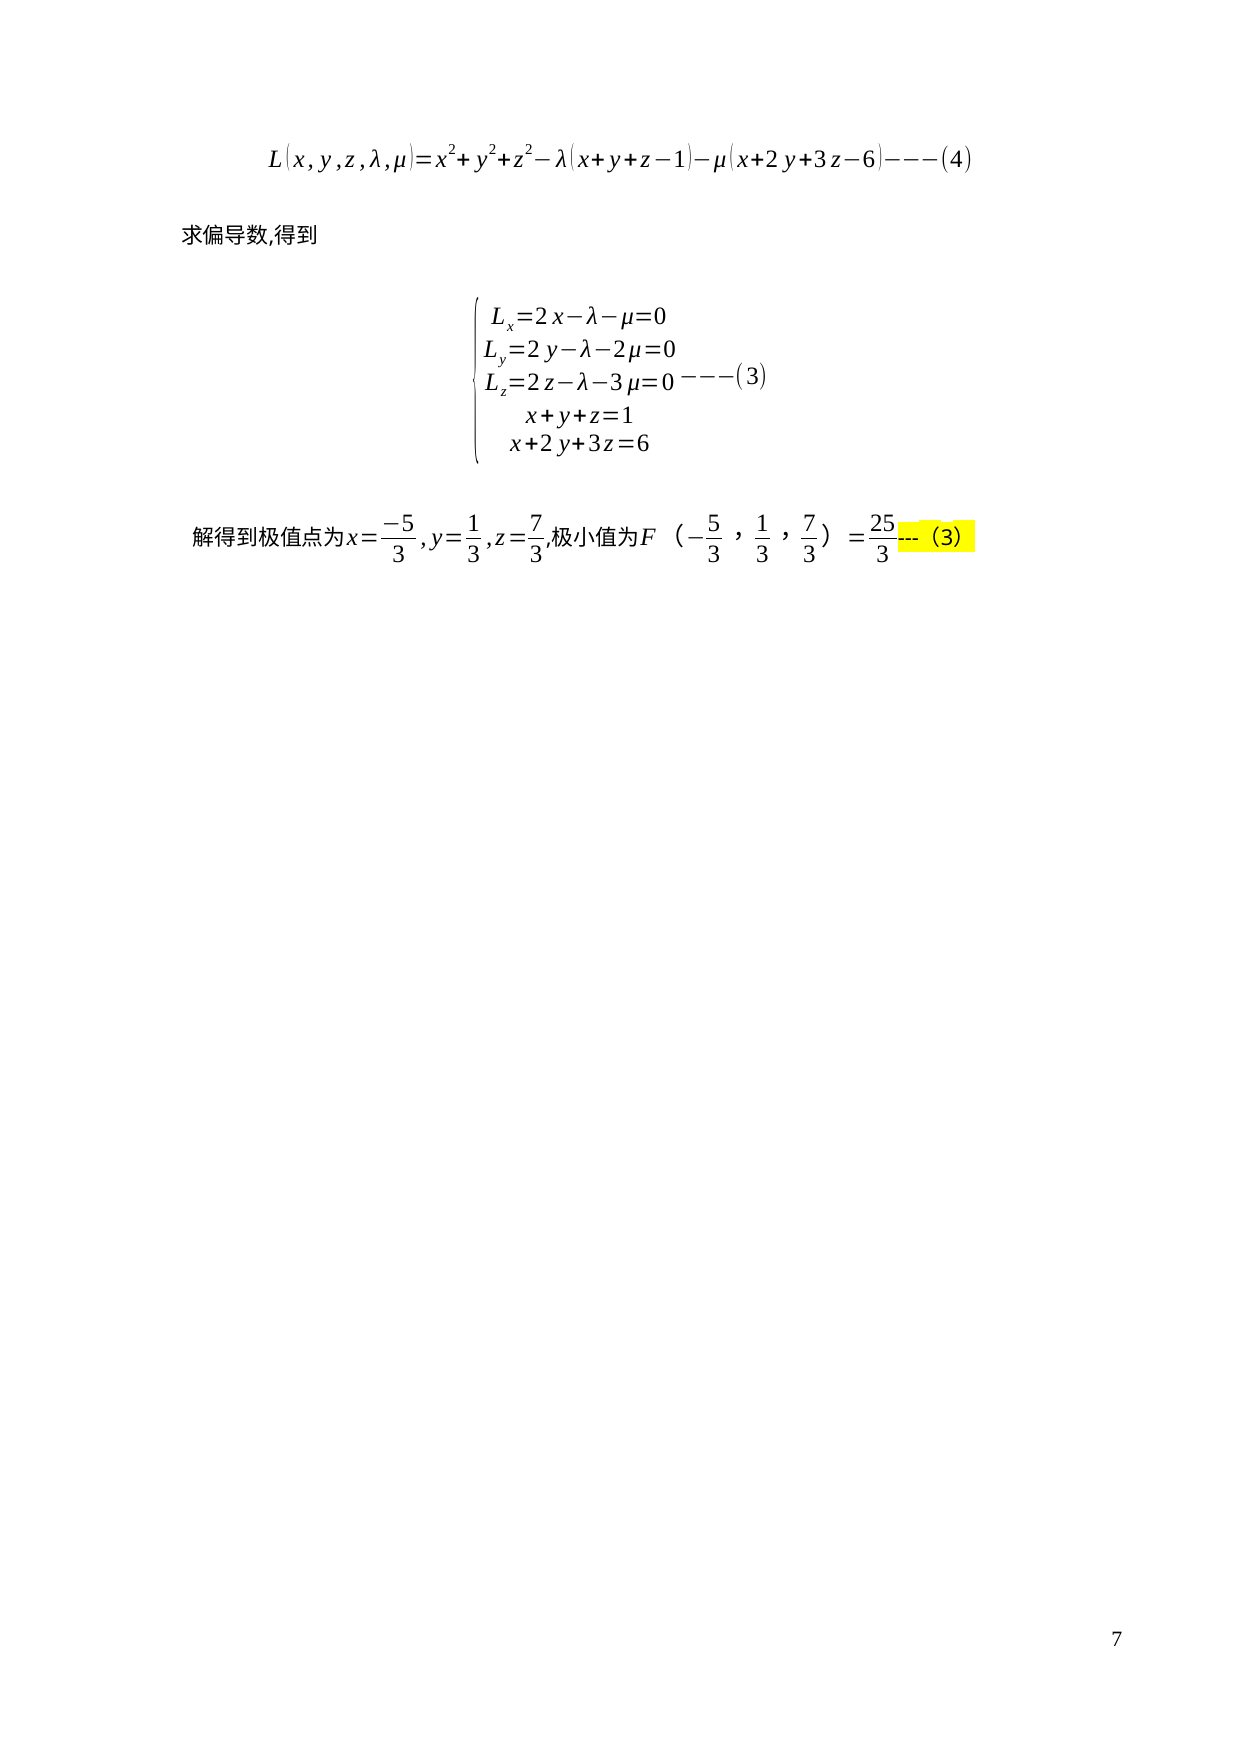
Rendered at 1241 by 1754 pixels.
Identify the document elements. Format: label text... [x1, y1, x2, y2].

text 解得到极值点为,极小值为---（3） [118, 507, 1122, 572]
text 求偏导数,得到 [118, 218, 1122, 251]
